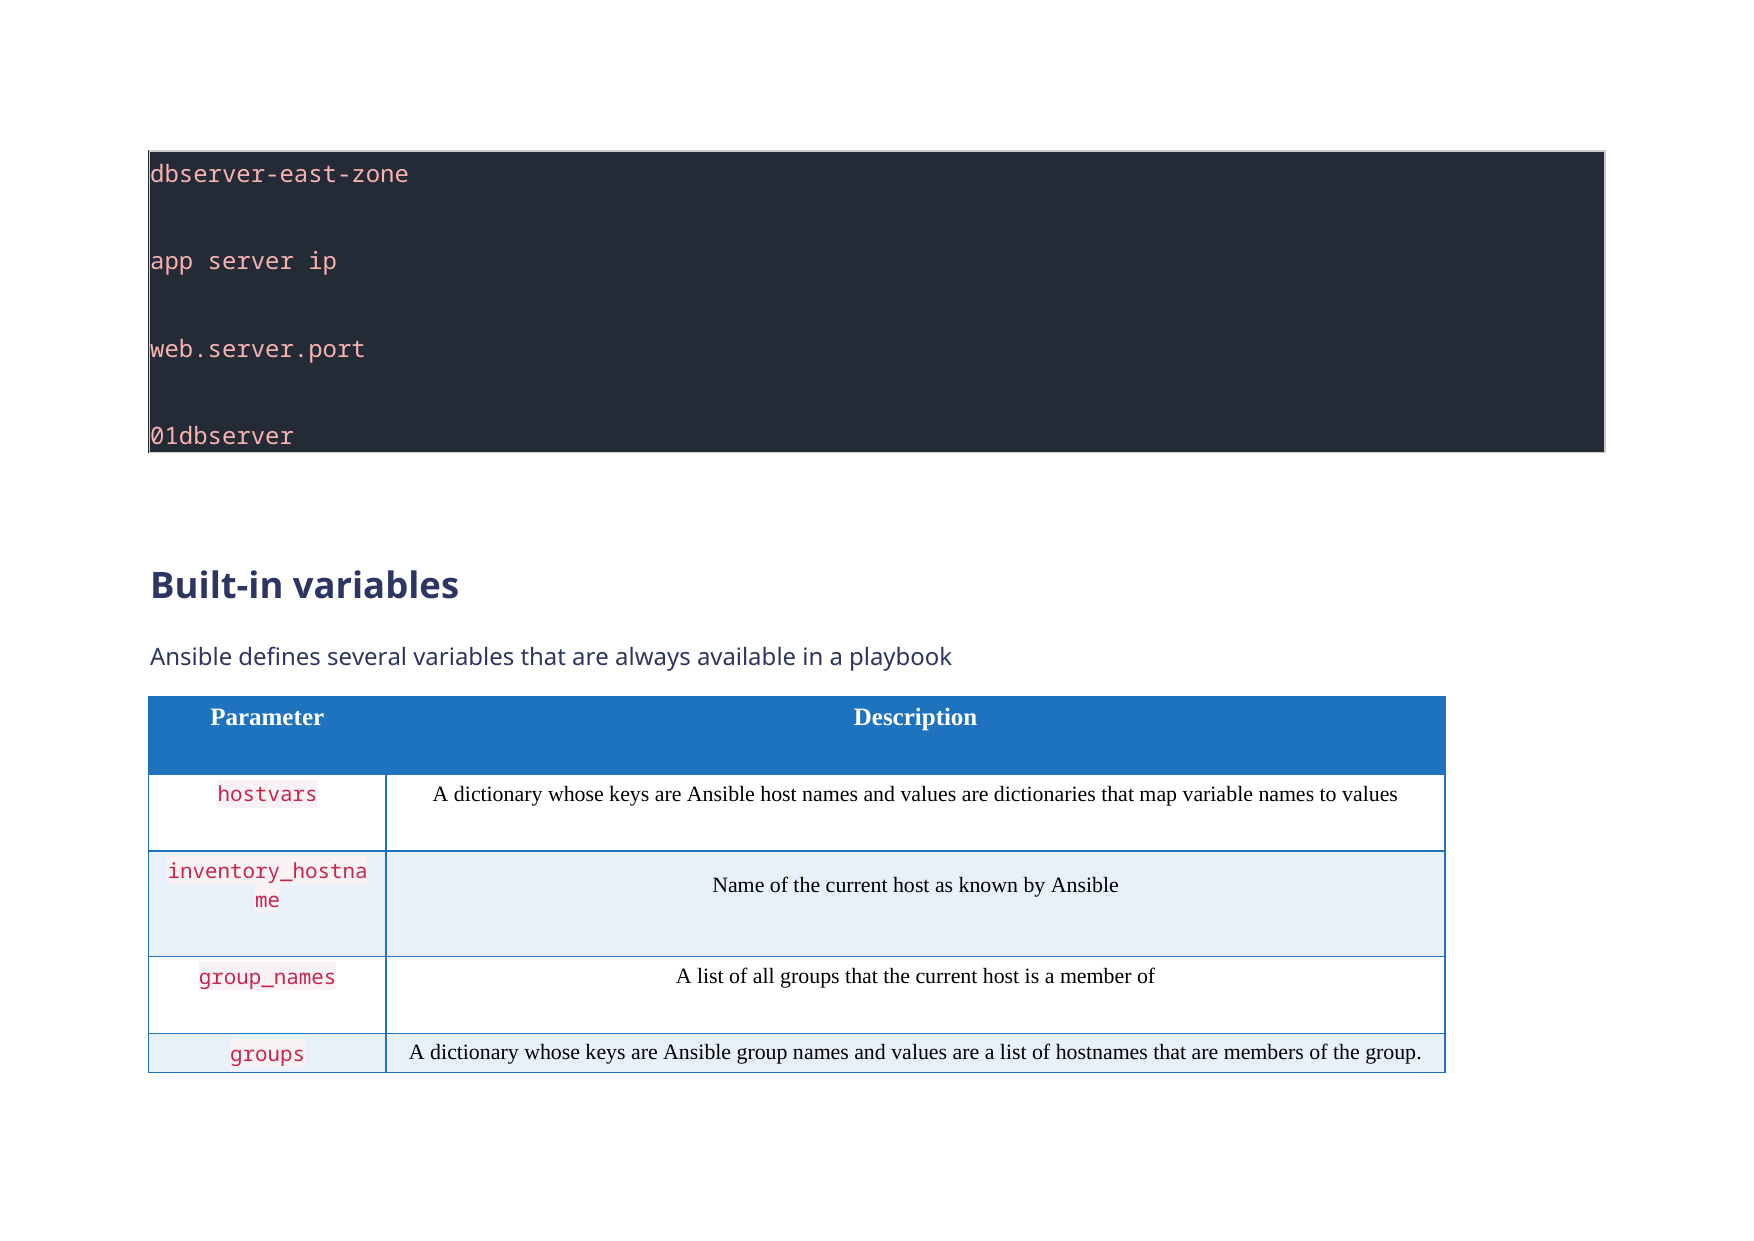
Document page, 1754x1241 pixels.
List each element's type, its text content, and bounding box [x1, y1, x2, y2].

text web.server.port [150, 325, 1604, 364]
table_cell hostvars [149, 775, 385, 850]
text app server ip [150, 237, 1604, 277]
text 01dbserver [150, 412, 1604, 452]
text Ansible defines several variables that are always available in a playbook [150, 640, 1604, 673]
table_cell group_names [149, 957, 385, 1032]
text Built-in variables [150, 559, 1604, 609]
table_header Description [387, 698, 1444, 773]
table_cell Name of the current host as known by Ansible [387, 852, 1444, 956]
table_cell groups [149, 1034, 385, 1072]
table_cell A dictionary whose keys are Ansible host names and values are dictionaries that map variable names to values [387, 775, 1444, 850]
table_header Parameter [149, 698, 385, 773]
table_cell A list of all groups that the current host is a member of [387, 957, 1444, 1032]
table_cell inventory_hostname [149, 852, 385, 956]
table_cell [387, 1034, 1444, 1072]
text dbserver-east-zone [150, 152, 1604, 189]
